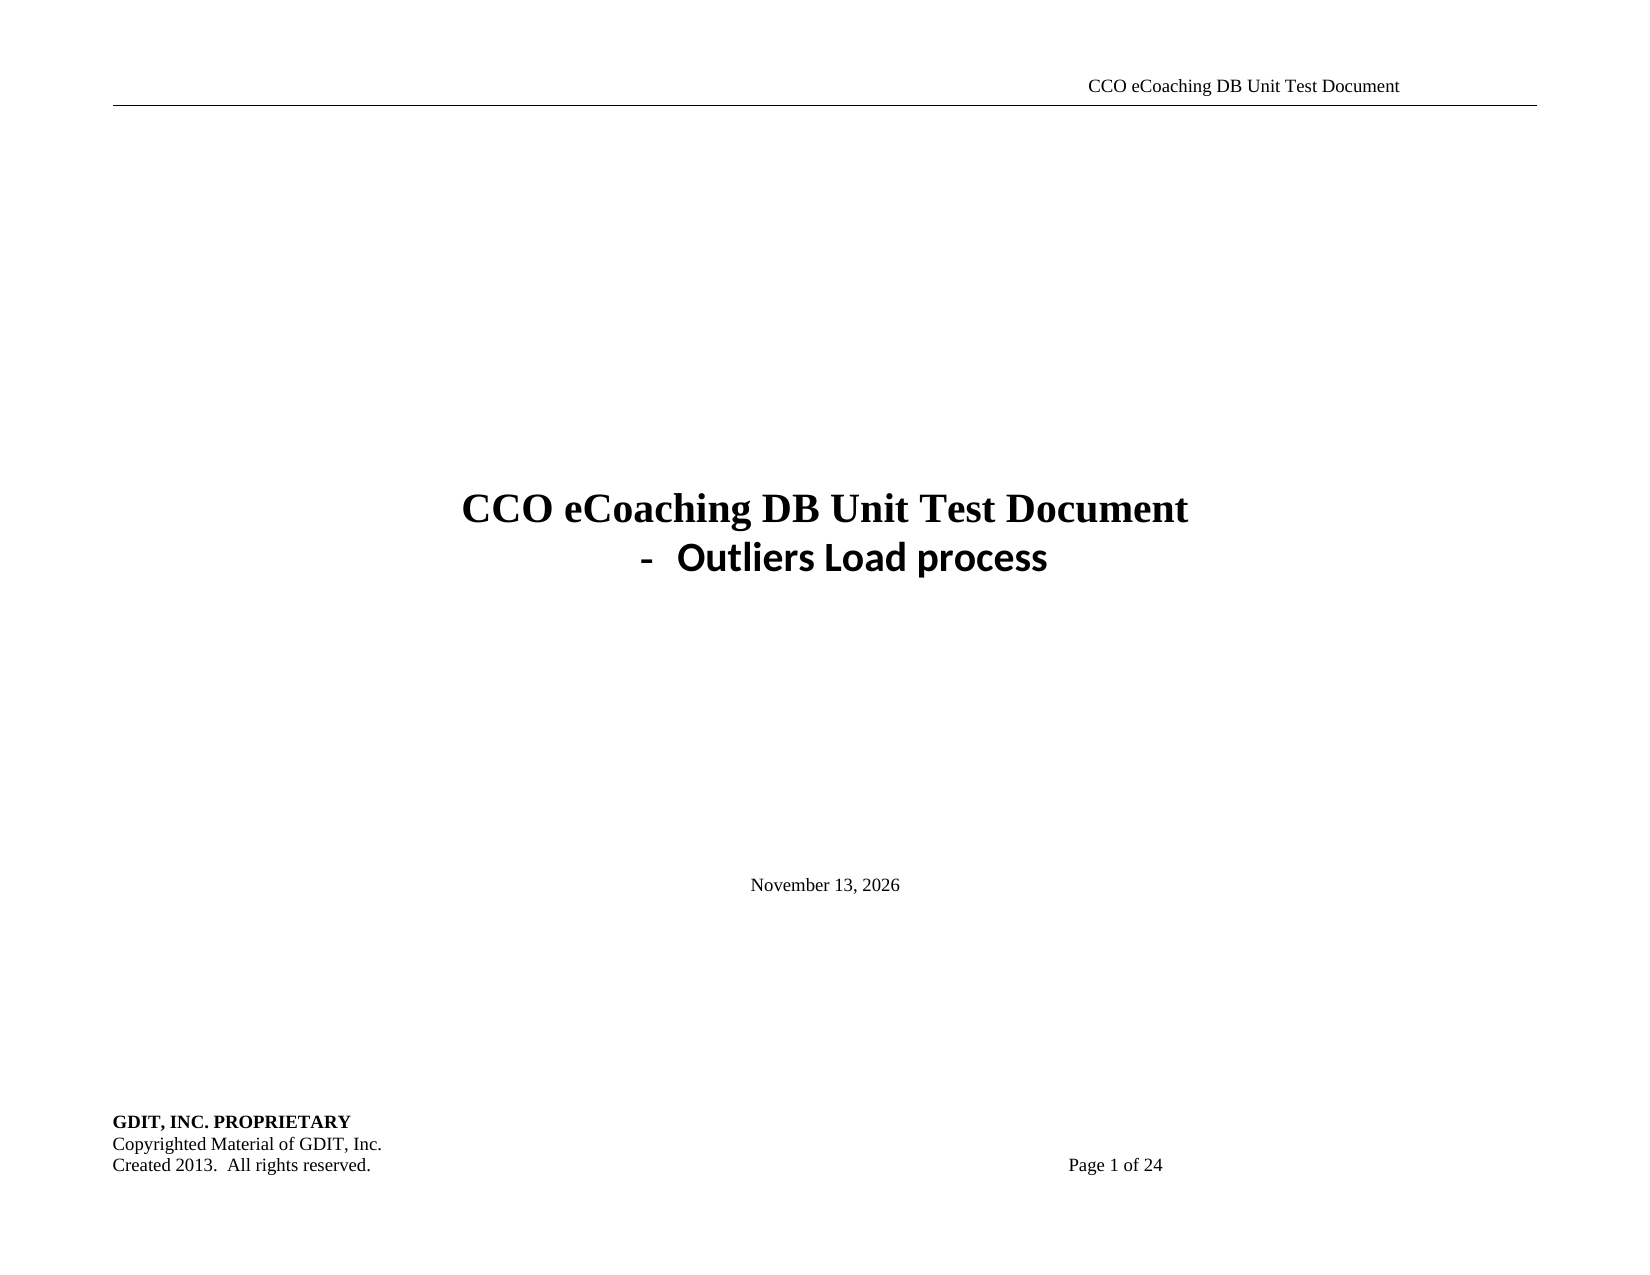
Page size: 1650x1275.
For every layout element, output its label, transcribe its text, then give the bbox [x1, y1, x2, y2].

text November 17, 2017 [112, 878, 1537, 894]
list Outliers Load process [150, 531, 1537, 582]
text CCO eCoaching DB Unit Test Document [112, 483, 1537, 531]
